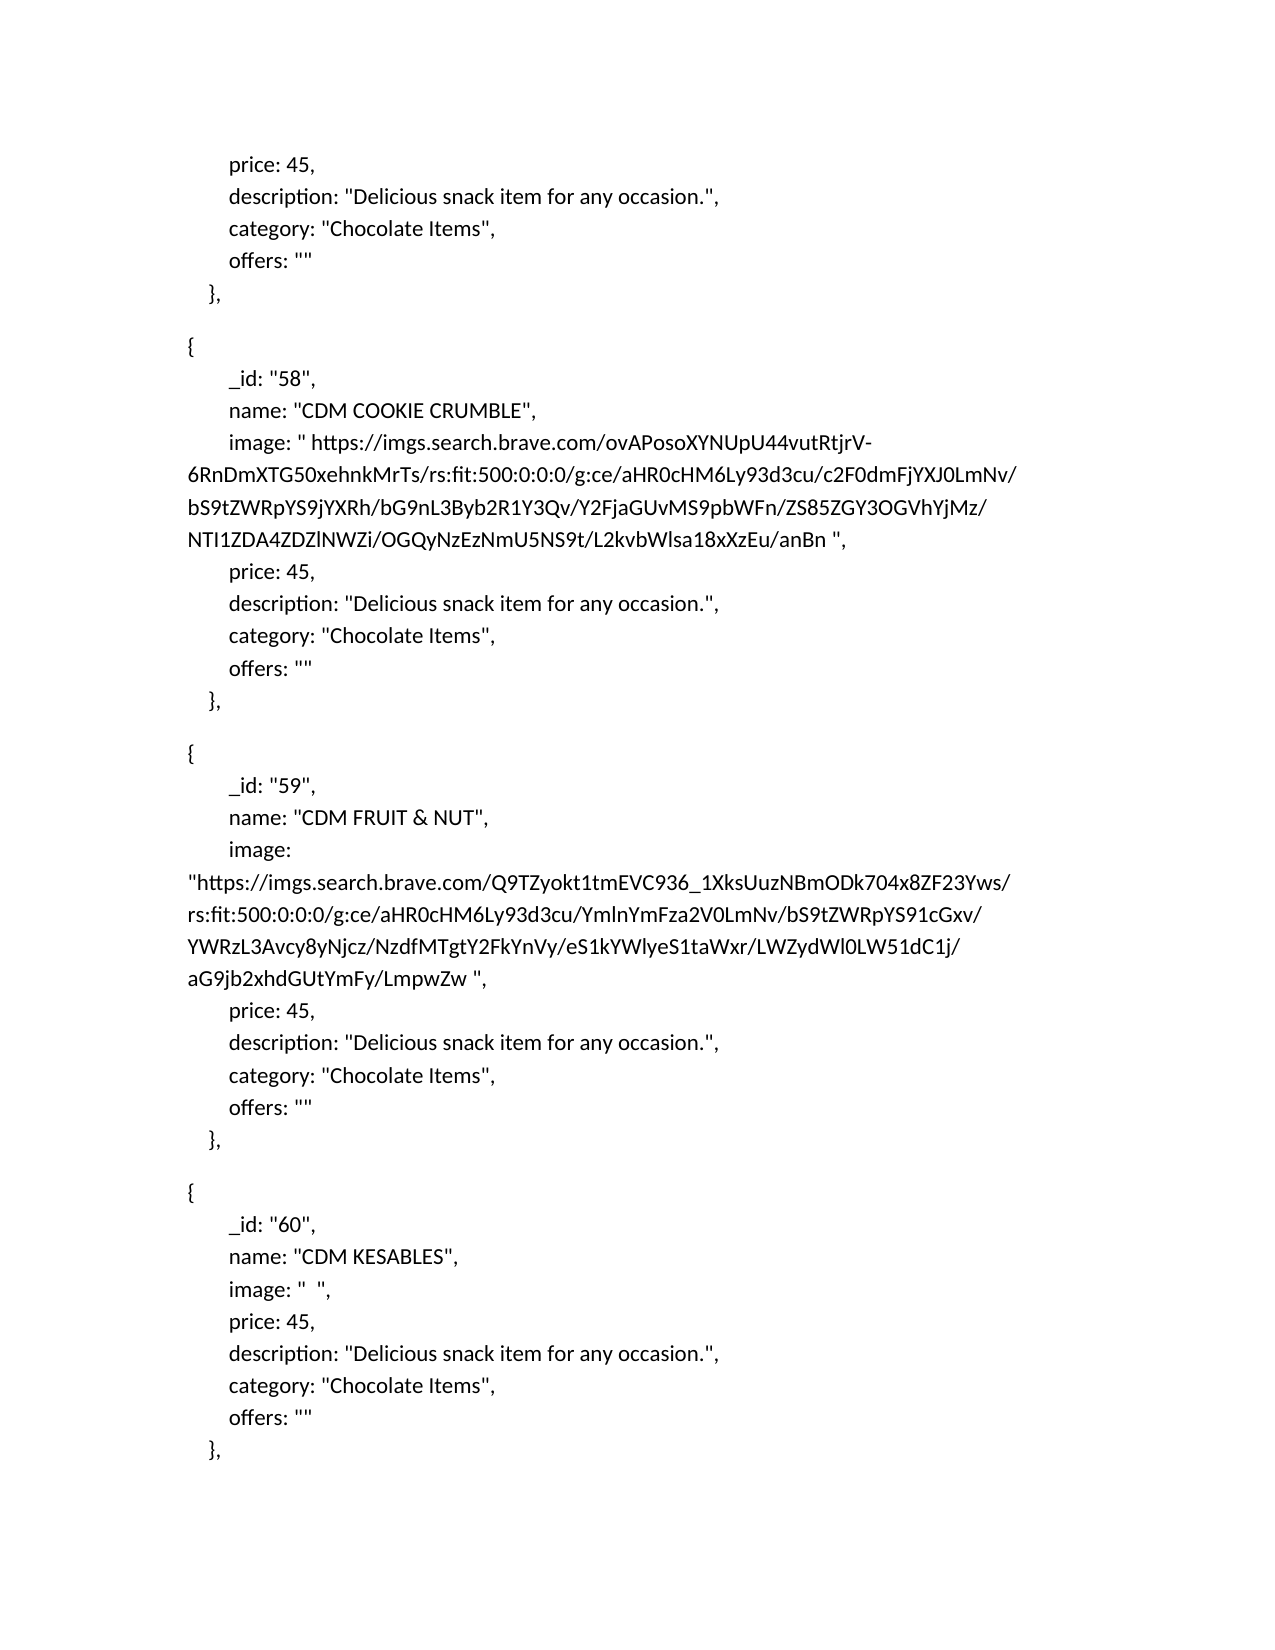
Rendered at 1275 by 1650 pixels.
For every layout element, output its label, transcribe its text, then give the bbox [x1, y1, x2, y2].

text { _id: "60", name: "CDM KESABLES", image: " ", price: 45, description: "Delicious snack item for any occasion.", category: "Chocolate Items", offers: "" }, [187, 1178, 1087, 1464]
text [187, 150, 1087, 307]
text { _id: "59", name: "CDM FRUIT & NUT", image: "https://imgs.search.brave.com/Q9TZyokt1tmEVC936_1XksUuzNBmODk704x8ZF23Yws/rs:fit:500:0:0:0/g:ce/aHR0cHM6Ly93d3cu/YmlnYmFza2V0LmNv/bS9tZWRpYS91cGxv/YWRzL3Avcy8yNjcz/NzdfMTgtY2FkYnVy/eS1kYWlyeS1taWxr/LWZydWl0LW51dC1j/aG9jb2xhdGUtYmFy/LmpwZw ", price: 45, description: "Delicious snack item for any occasion.", category: "Chocolate Items", offers: "" }, [187, 739, 1087, 1153]
text { _id: "58", name: "CDM COOKIE CRUMBLE", image: " https://imgs.search.brave.com/ovAPosoXYNUpU44vutRtjrV-6RnDmXTG50xehnkMrTs/rs:fit:500:0:0:0/g:ce/aHR0cHM6Ly93d3cu/c2F0dmFjYXJ0LmNv/bS9tZWRpYS9jYXRh/bG9nL3Byb2R1Y3Qv/Y2FjaGUvMS9pbWFn/ZS85ZGY3OGVhYjMz/NTI1ZDA4ZDZlNWZi/OGQyNzEzNmU5NS9t/L2kvbWlsa18xXzEu/anBn ", price: 45, description: "Delicious snack item for any occasion.", category: "Chocolate Items", offers: "" }, [187, 332, 1087, 714]
